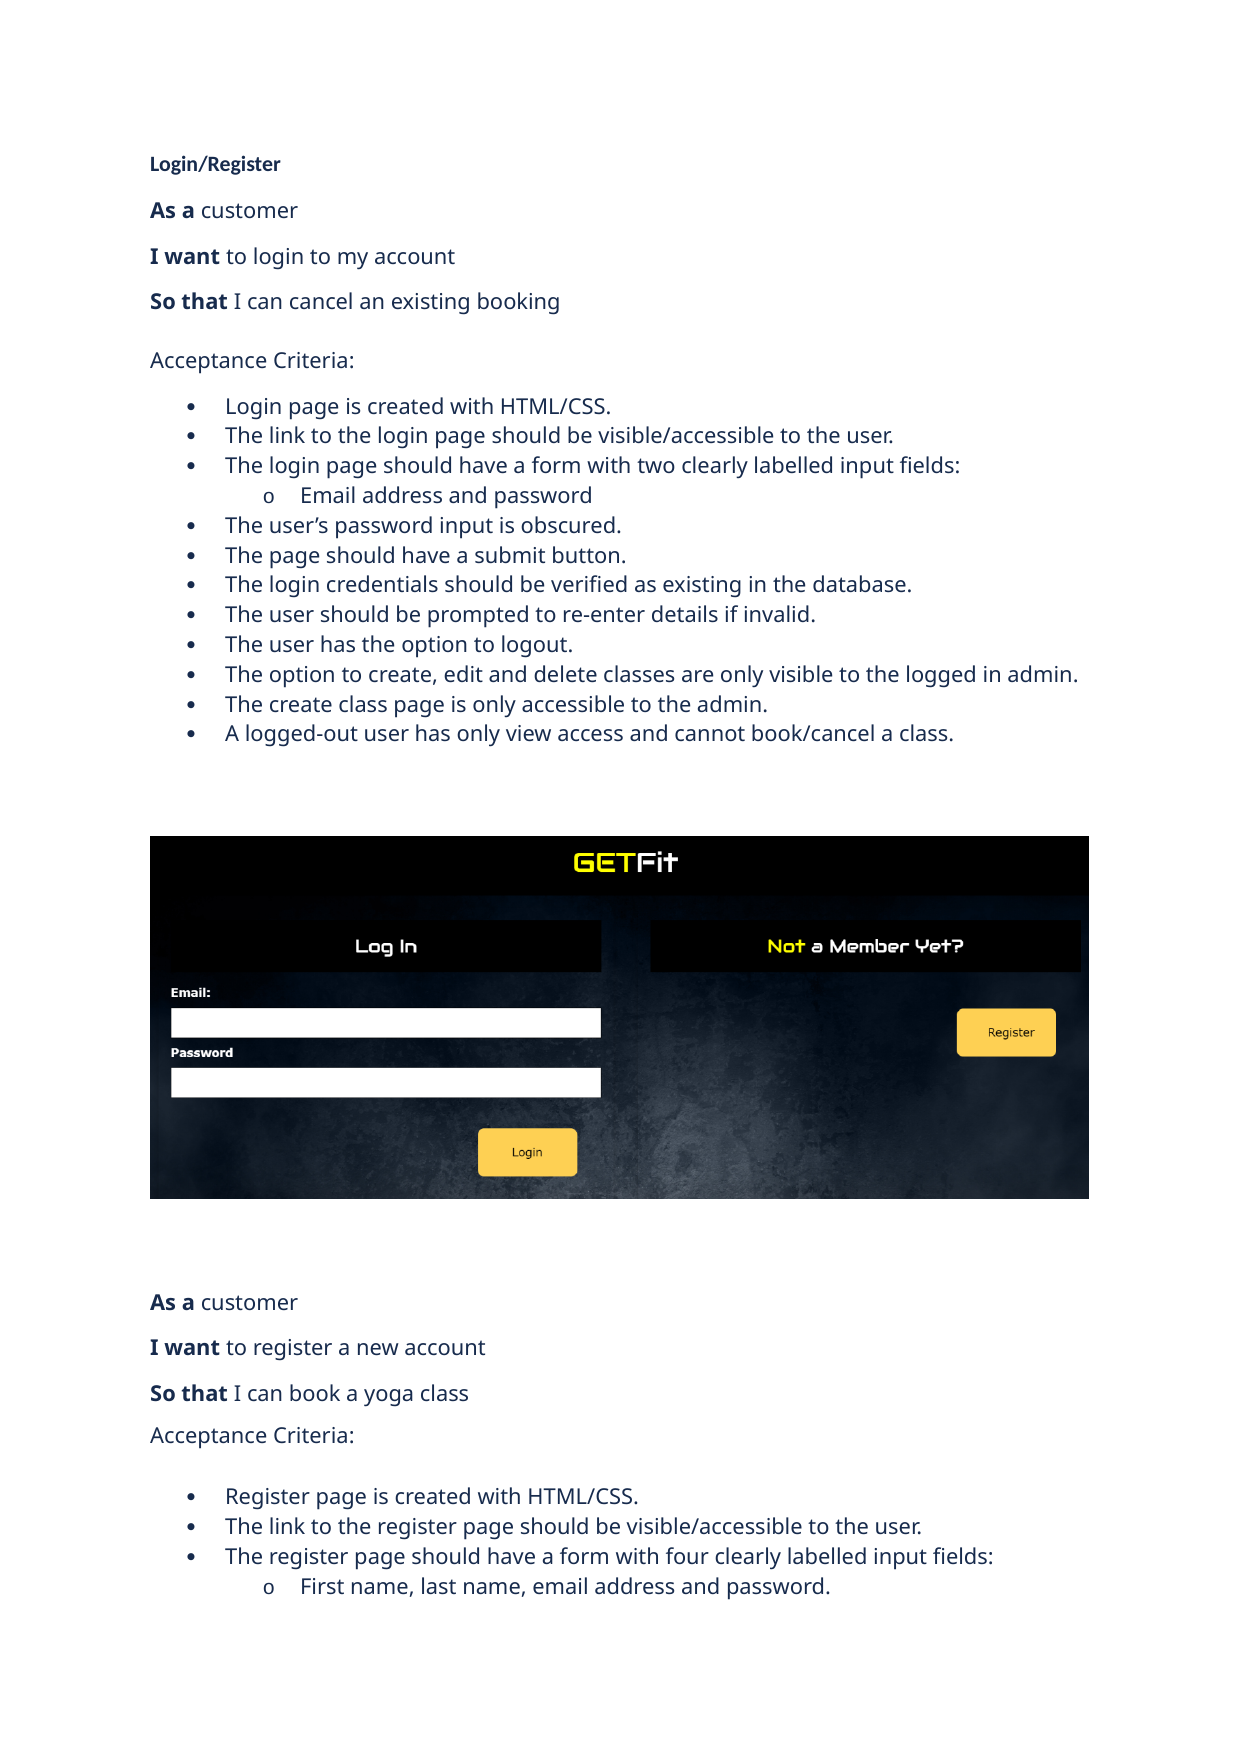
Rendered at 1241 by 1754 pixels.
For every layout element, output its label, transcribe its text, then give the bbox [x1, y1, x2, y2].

list Login page is created with HTML/CSS. [187, 391, 1090, 420]
list The login page should have a form with two clearly labelled input fields: [187, 450, 1090, 480]
picture [150, 836, 1089, 1199]
list The create class page is only accessible to the admin. [187, 688, 1090, 718]
list The link to the register page should be visible/accessible to the user. [187, 1511, 1090, 1541]
list Email address and password [262, 480, 1090, 510]
list First name, last name, email address and password. [262, 1571, 1090, 1600]
text So that I can book a yoga class [150, 1378, 1090, 1407]
text I want to register a new account [150, 1332, 1090, 1362]
list The login credentials should be verified as existing in the database. [187, 569, 1090, 599]
text As a customer [150, 1287, 1090, 1317]
text So that I can cancel an existing booking [150, 286, 1090, 316]
text I want to login to my account [150, 241, 1090, 271]
text Acceptance Criteria: [150, 1420, 1090, 1450]
list The page should have a submit button. [187, 539, 1090, 569]
list The register page should have a form with four clearly labelled input fields: [187, 1541, 1090, 1571]
text As a customer [150, 195, 1090, 225]
list The user has the option to logout. [187, 629, 1090, 659]
list The link to the login page should be visible/accessible to the user. [187, 420, 1090, 450]
list The user should be prompted to re-enter details if invalid. [187, 599, 1090, 629]
list The user’s password input is obscured. [187, 510, 1090, 539]
text Acceptance Criteria: [150, 345, 1090, 375]
list The option to create, edit and delete classes are only visible to the logged in admin. [187, 659, 1090, 688]
list Register page is created with HTML/CSS. [187, 1481, 1090, 1511]
text Login/Register [150, 150, 1090, 177]
list A logged-out user has only view access and cannot book/cancel a class. [187, 718, 1090, 748]
